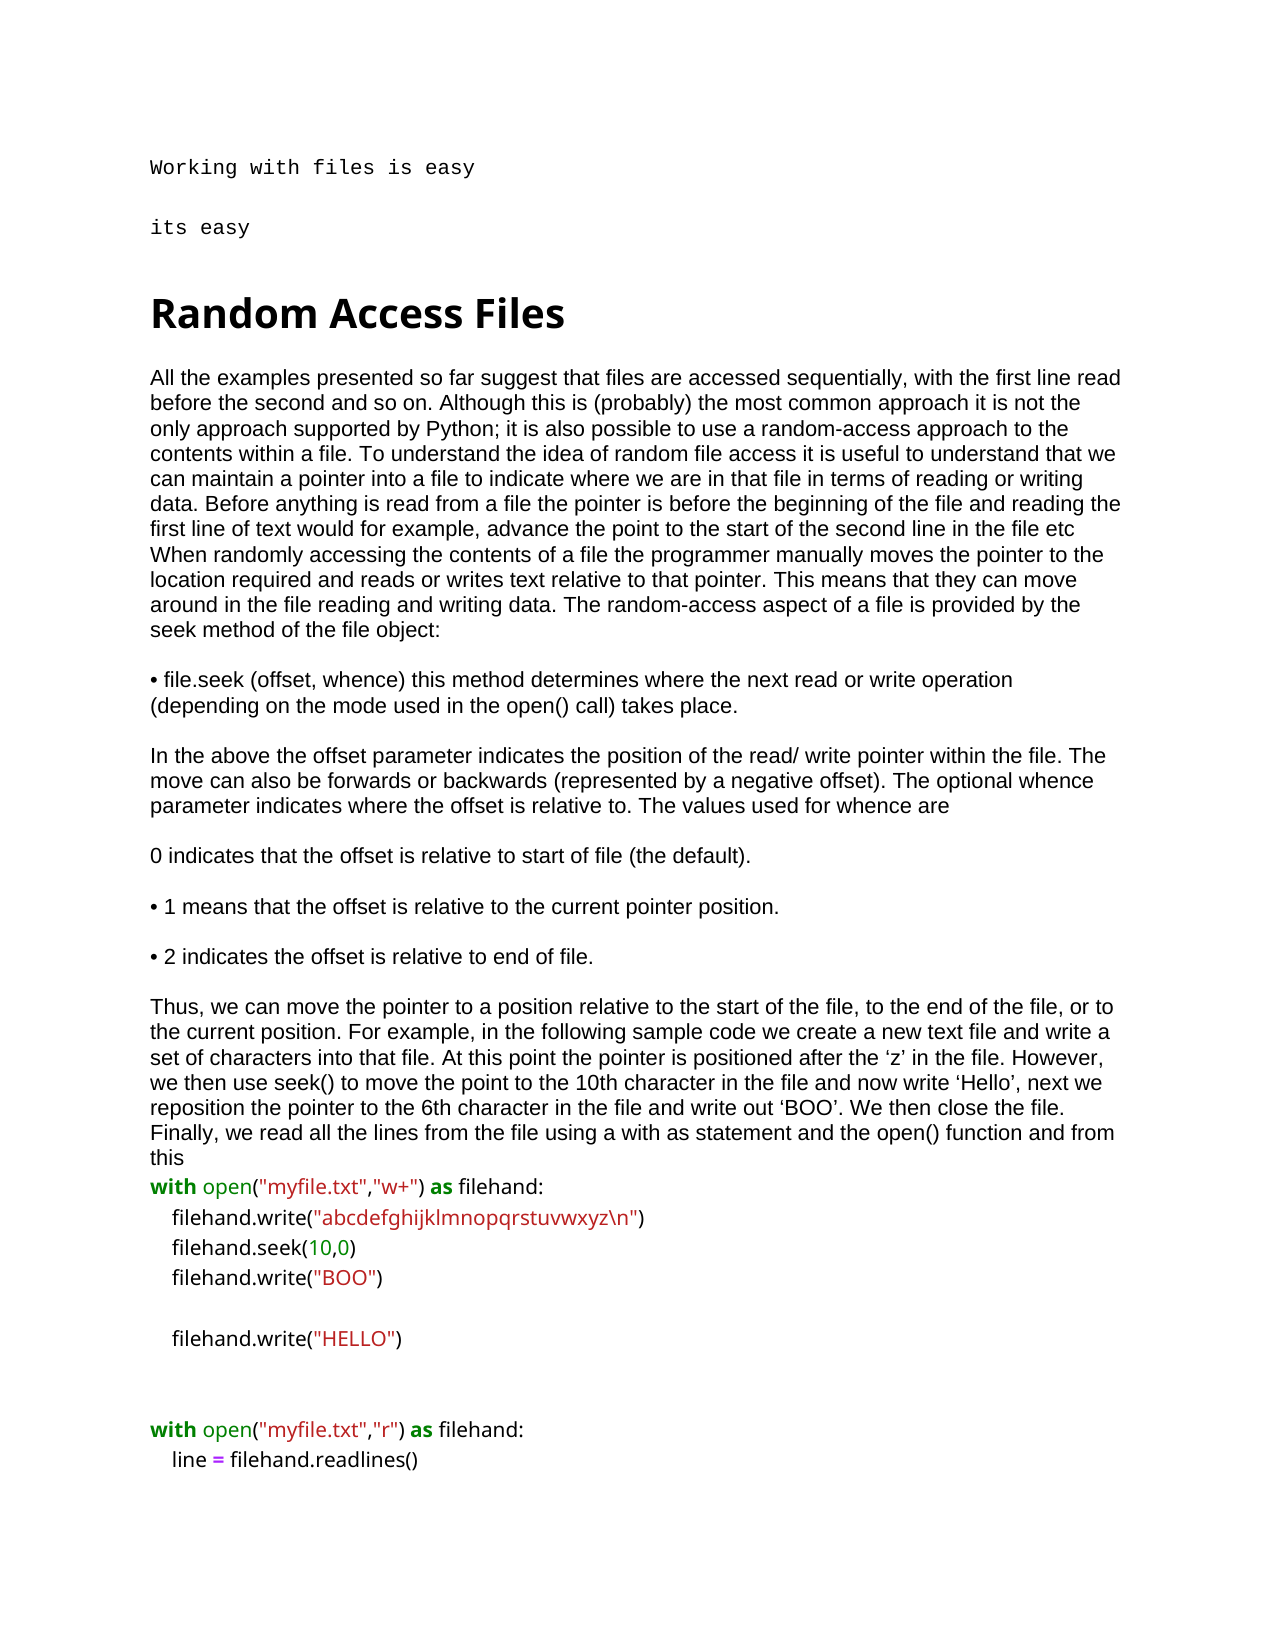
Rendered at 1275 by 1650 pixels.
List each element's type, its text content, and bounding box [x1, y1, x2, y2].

text filehand.write("abcdefghijklmnopqrstuvwxyz\n") [150, 1201, 1125, 1231]
text • 2 indicates the offset is relative to end of file. [150, 944, 1125, 969]
text Thus, we can move the pointer to a position relative to the start of the file, to the end of the file, or to the current position. For example, in the following sample code we create a new text file and write a set of characters into that file. At this point the pointer is positioned after the ‘z’ in the file. However, we then use seek() to move the point to the 10th character in the file and now write ‘Hello’, next we reposition the pointer to the 6th character in the file and write out ‘BOO’. We then close the file. Finally, we read all the lines from the file using a with as statement and the open() function and from this [150, 994, 1125, 1170]
text with open("myfile.txt","r") as filehand: [150, 1413, 1125, 1443]
text 0 indicates that the offset is relative to start of file (the default). [150, 843, 1125, 868]
text filehand.write("BOO") [150, 1261, 1125, 1292]
text filehand.seek(10,0) [150, 1231, 1125, 1261]
text filehand.write("HELLO") [150, 1322, 1125, 1352]
text line = filehand.readlines() [150, 1443, 1125, 1473]
text In the above the offset parameter indicates the position of the read/ write pointer within the file. The move can also be forwards or backwards (represented by a negative offset). The optional whence parameter indicates where the offset is relative to. The values used for whence are [150, 743, 1125, 818]
text All the examples presented so far suggest that files are accessed sequentially, with the first line read before the second and so on. Although this is (probably) the most common approach it is not the only approach supported by Python; it is also possible to use a random-access approach to the contents within a file. To understand the idea of random file access it is useful to understand that we can maintain a pointer into a file to indicate where we are in that file in terms of reading or writing data. Before anything is read from a file the pointer is before the beginning of the file and reading the first line of text would for example, advance the point to the start of the second line in the file etc When randomly accessing the contents of a file the programmer manually moves the pointer to the location required and reads or writes text relative to that pointer. This means that they can move around in the file reading and writing data. The random-access aspect of a file is provided by the seek method of the file object: [150, 365, 1125, 642]
text its easy [150, 211, 1125, 241]
text Working with files is easy [150, 150, 1125, 180]
text Random Access Files [150, 285, 1125, 340]
text • 1 means that the offset is relative to the current pointer position. [150, 893, 1125, 919]
text with open("myfile.txt","w+") as filehand: [150, 1170, 1125, 1201]
text • file.seek (offset, whence) this method determines where the next read or write operation (depending on the mode used in the open() call) takes place. [150, 667, 1125, 718]
